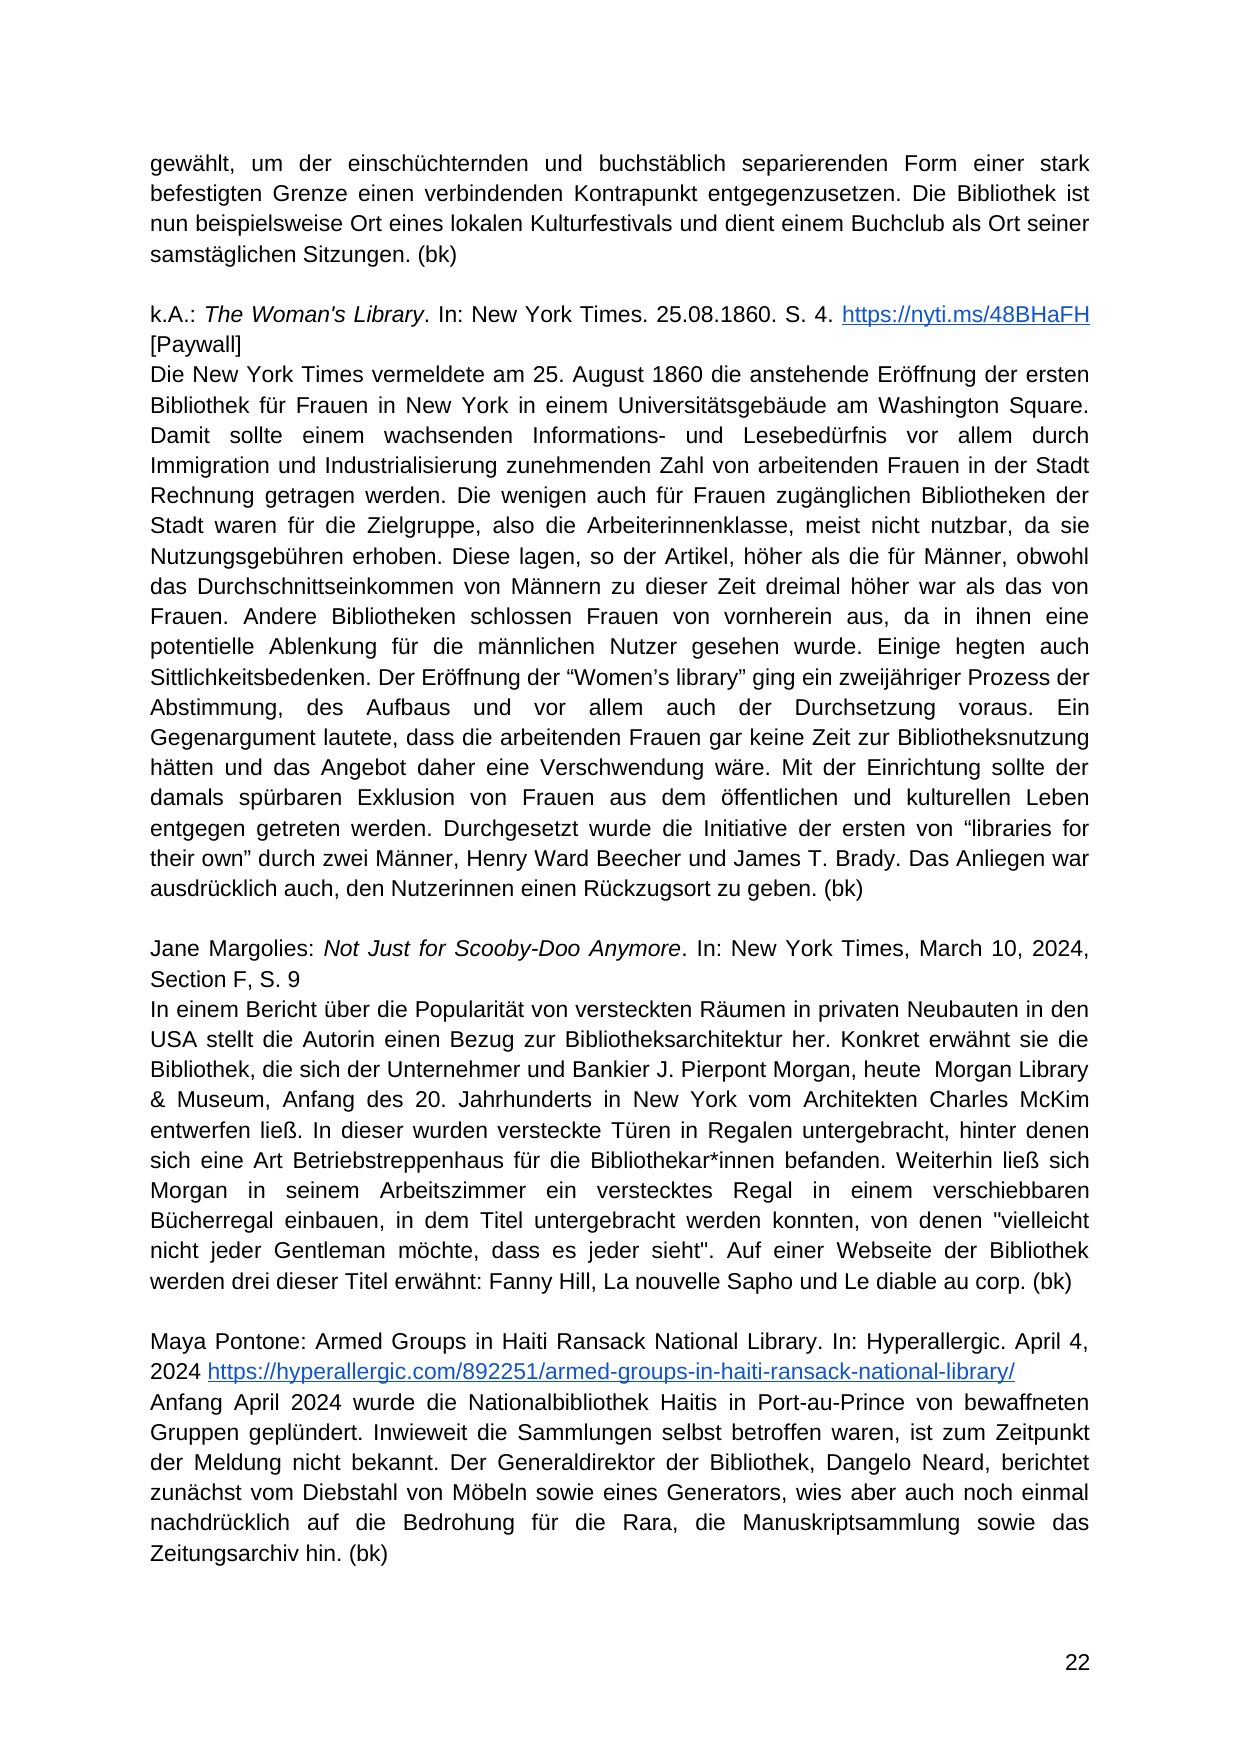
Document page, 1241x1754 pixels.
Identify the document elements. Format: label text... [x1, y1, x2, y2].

text Jane Margolies: Not Just for Scooby-Doo Anymore. In: New York Times, March 10, 2024, Section F, S. 9 [150, 935, 1090, 992]
text k.A.: The Woman's Library. In: New York Times. 25.08.1860. S. 4. https://nyti.ms/48BHaFH [Paywall] [150, 301, 1090, 358]
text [150, 150, 1090, 267]
text In einem Bericht über die Popularität von versteckten Räumen in privaten Neubauten in den USA stellt die Autorin einen Bezug zur Bibliotheksarchitektur her. Konkret erwähnt sie die Bibliothek, die sich der Unternehmer und Bankier J. Pierpont Morgan, heute Morgan Library & Museum, Anfang des 20. Jahrhunderts in New York vom Architekten Charles McKim entwerfen ließ. In dieser wurden versteckte Türen in Regalen untergebracht, hinter denen sich eine Art Betriebstreppenhaus für die Bibliothekar*innen befanden. Weiterhin ließ sich Morgan in seinem Arbeitszimmer ein verstecktes Regal in einem verschiebbaren Bücherregal einbauen, in dem Titel untergebracht werden konnten, von denen "vielleicht nicht jeder Gentleman möchte, dass es jeder sieht". Auf einer Webseite der Bibliothek werden drei dieser Titel erwähnt: Fanny Hill, La nouvelle Sapho und Le diable au corp. (bk) [150, 996, 1090, 1294]
text Die New York Times vermeldete am 25. August 1860 die anstehende Eröffnung der ersten Bibliothek für Frauen in New York in einem Universitätsgebäude am Washington Square. Damit sollte einem wachsenden Informations- und Lesebedürfnis vor allem durch Immigration und Industrialisierung zunehmenden Zahl von arbeitenden Frauen in der Stadt Rechnung getragen werden. Die wenigen auch für Frauen zugänglichen Bibliotheken der Stadt waren für die Zielgruppe, also die Arbeiterinnenklasse, meist nicht nutzbar, da sie Nutzungsgebühren erhoben. Diese lagen, so der Artikel, höher als die für Männer, obwohl das Durchschnittseinkommen von Männern zu dieser Zeit dreimal höher war als das von Frauen. Andere Bibliotheken schlossen Frauen von vornherein aus, da in ihnen eine potentielle Ablenkung für die männlichen Nutzer gesehen wurde. Einige hegten auch Sittlichkeitsbedenken. Der Eröffnung der “Women’s library” ging ein zweijähriger Prozess der Abstimmung, des Aufbaus und vor allem auch der Durchsetzung voraus. Ein Gegenargument lautete, dass die arbeitenden Frauen gar keine Zeit zur Bibliotheksnutzung hätten und das Angebot daher eine Verschwendung wäre. Mit der Einrichtung sollte der damals spürbaren Exklusion von Frauen aus dem öffentlichen und kulturellen Leben entgegen getreten werden. Durchgesetzt wurde die Initiative der ersten von “libraries for their own” durch zwei Männer, Henry Ward Beecher und James T. Brady. Das Anliegen war ausdrücklich auch, den Nutzerinnen einen Rückzugsort zu geben. (bk) [150, 361, 1090, 901]
text Maya Pontone: Armed Groups in Haiti Ransack National Library. In: Hyperallergic. April 4, 2024 https://hyperallergic.com/892251/armed-groups-in-haiti-ransack-national-library/ [150, 1328, 1090, 1385]
text Anfang April 2024 wurde die Nationalbibliothek Haitis in Port-au-Prince von bewaffneten Gruppen geplündert. Inwieweit die Sammlungen selbst betroffen waren, ist zum Zeitpunkt der Meldung nicht bekannt. Der Generaldirektor der Bibliothek, Dangelo Neard, berichtet zunächst vom Diebstahl von Möbeln sowie eines Generators, wies aber auch noch einmal nachdrücklich auf die Bedrohung für die Rara, die Manuskriptsammlung sowie das Zeitungsarchiv hin. (bk) [150, 1388, 1090, 1566]
